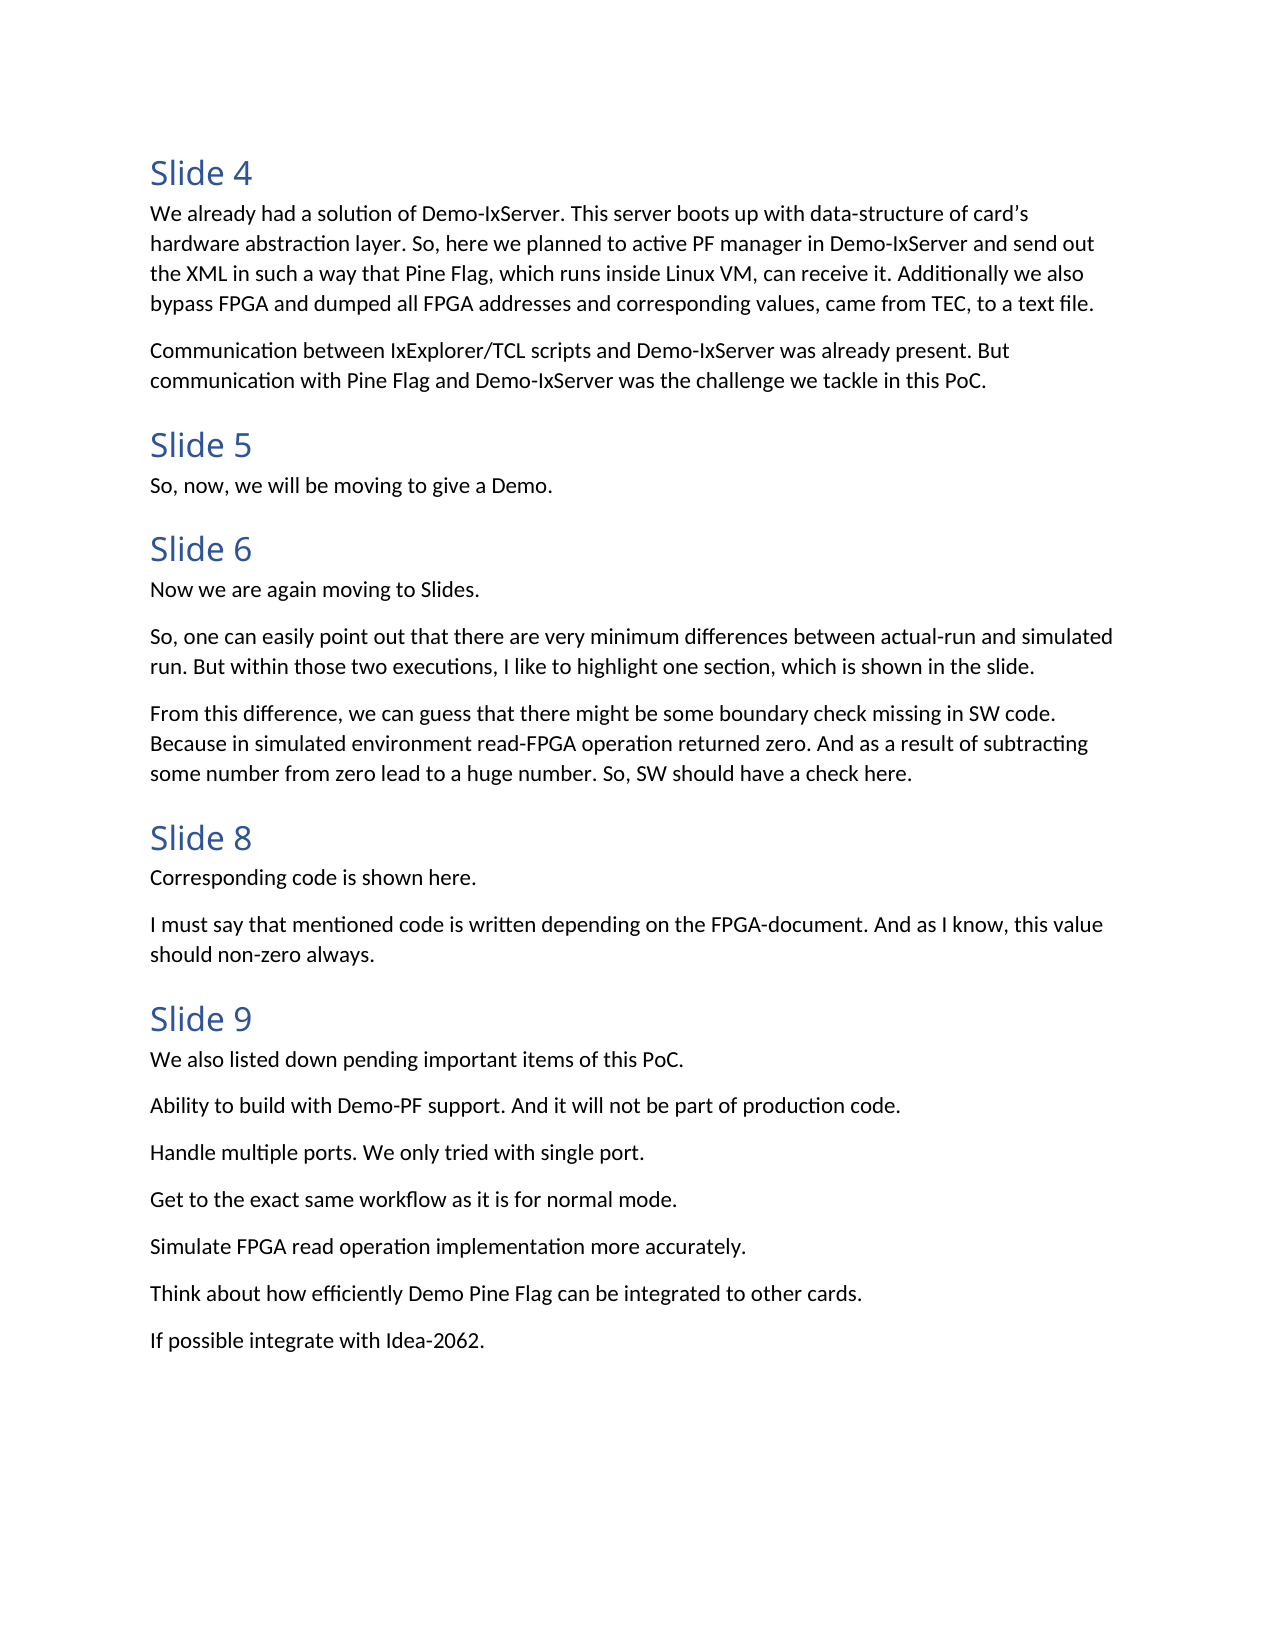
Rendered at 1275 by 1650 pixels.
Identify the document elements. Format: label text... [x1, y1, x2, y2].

text So, one can easily point out that there are very minimum differences between actual-run and simulated run. But within those two executions, I like to highlight one section, which is shown in the slide. [150, 622, 1125, 680]
text If possible integrate with Idea-2062. [150, 1326, 1125, 1354]
text Now we are again moving to Slides. [150, 575, 1125, 603]
subtitle Slide 8 [150, 814, 1125, 860]
text So, now, we will be moving to give a Demo. [150, 471, 1125, 499]
text Get to the exact same workflow as it is for normal mode. [150, 1185, 1125, 1213]
text We already had a solution of Demo-IxServer. This server boots up with data-structure of card’s hardware abstraction layer. So, here we planned to active PF manager in Demo-IxServer and send out the XML in such a way that Pine Flag, which runs inside Linux VM, can receive it. Additionally we also bypass FPGA and dumped all FPGA addresses and corresponding values, came from TEC, to a text file. [150, 199, 1125, 318]
subtitle Slide 5 [150, 422, 1125, 467]
text Simulate FPGA read operation implementation more accurately. [150, 1232, 1125, 1260]
text I must say that mentioned code is written depending on the FPGA-document. And as I know, this value should non-zero always. [150, 910, 1125, 969]
text Ability to build with Demo-PF support. And it will not be part of production code. [150, 1092, 1125, 1120]
text Handle multiple ports. We only tried with single port. [150, 1138, 1125, 1167]
text Think about how efficiently Demo Pine Flag can be integrated to other cards. [150, 1279, 1125, 1307]
text We also listed down pending important items of this PoC. [150, 1045, 1125, 1073]
subtitle Slide 9 [150, 996, 1125, 1041]
subtitle Slide 4 [150, 150, 1125, 195]
text Communication between IxExplorer/TCL scripts and Demo-IxServer was already present. But communication with Pine Flag and Demo-IxServer was the challenge we tackle in this PoC. [150, 336, 1125, 395]
text From this difference, we can guess that there might be some boundary check missing in SW code. Because in simulated environment read-FPGA operation returned zero. And as a result of subtracting some number from zero lead to a huge number. So, SW should have a check here. [150, 699, 1125, 787]
subtitle Slide 6 [150, 526, 1125, 571]
text Corresponding code is shown here. [150, 863, 1125, 892]
